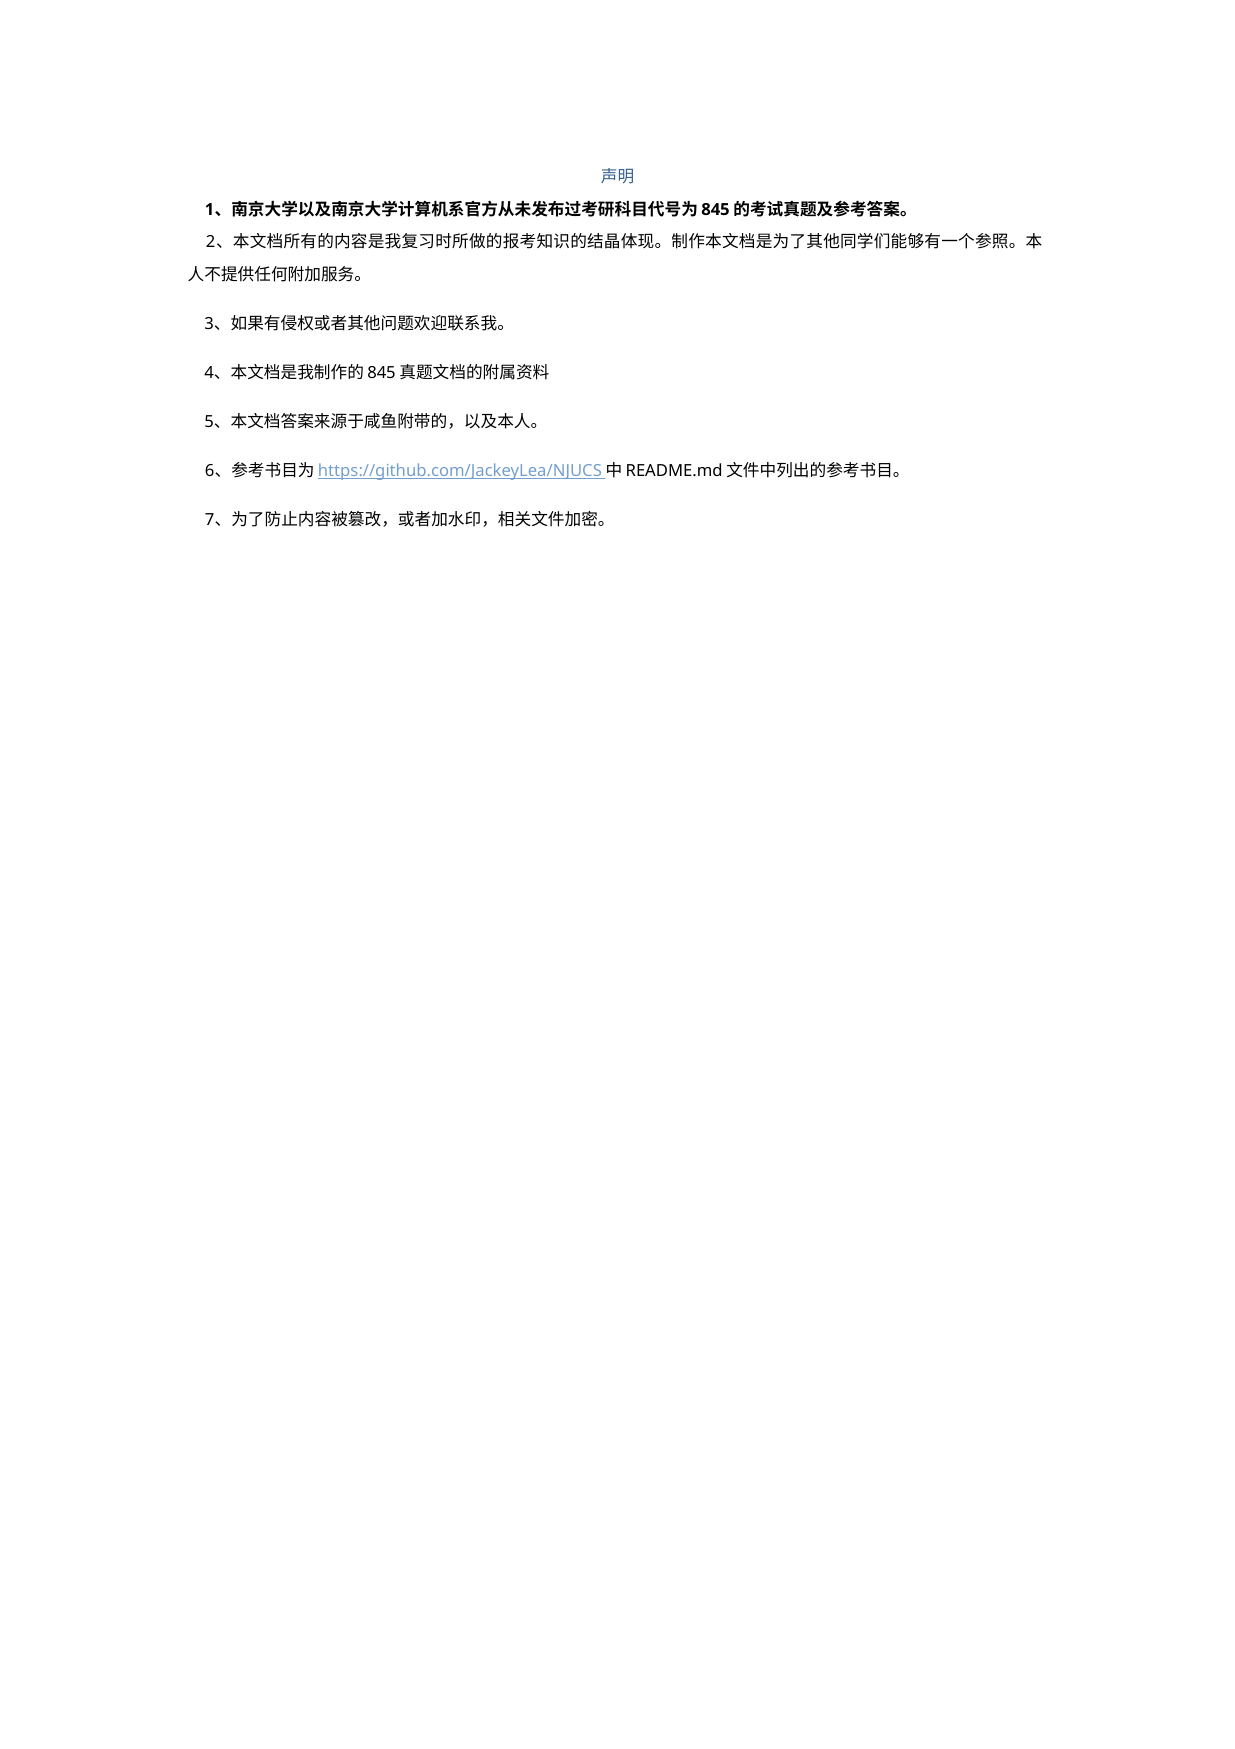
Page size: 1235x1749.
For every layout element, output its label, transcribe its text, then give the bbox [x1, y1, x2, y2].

text 2、本文档所有的内容是我复习时所做的报考知识的结晶体现。制作本文档是为了其他同学们能够有一个参照。本人不提供任何附加服务。 [187, 224, 1047, 289]
text 6、参考书目为https://github.com/JackeyLea/NJUCS中README.md文件中列出的参考书目。 [187, 453, 1047, 486]
text 声明 [187, 159, 1047, 192]
text 7、为了防止内容被篡改，或者加水印，相关文件加密。 [187, 502, 1047, 535]
text 1、南京大学以及南京大学计算机系官方从未发布过考研科目代号为845的考试真题及参考答案。 [187, 192, 1047, 224]
text 4、本文档是我制作的845真题文档的附属资料 [187, 355, 1047, 387]
text 5、本文档答案来源于咸鱼附带的，以及本人。 [187, 404, 1047, 437]
text 3、如果有侵权或者其他问题欢迎联系我。 [187, 306, 1047, 338]
